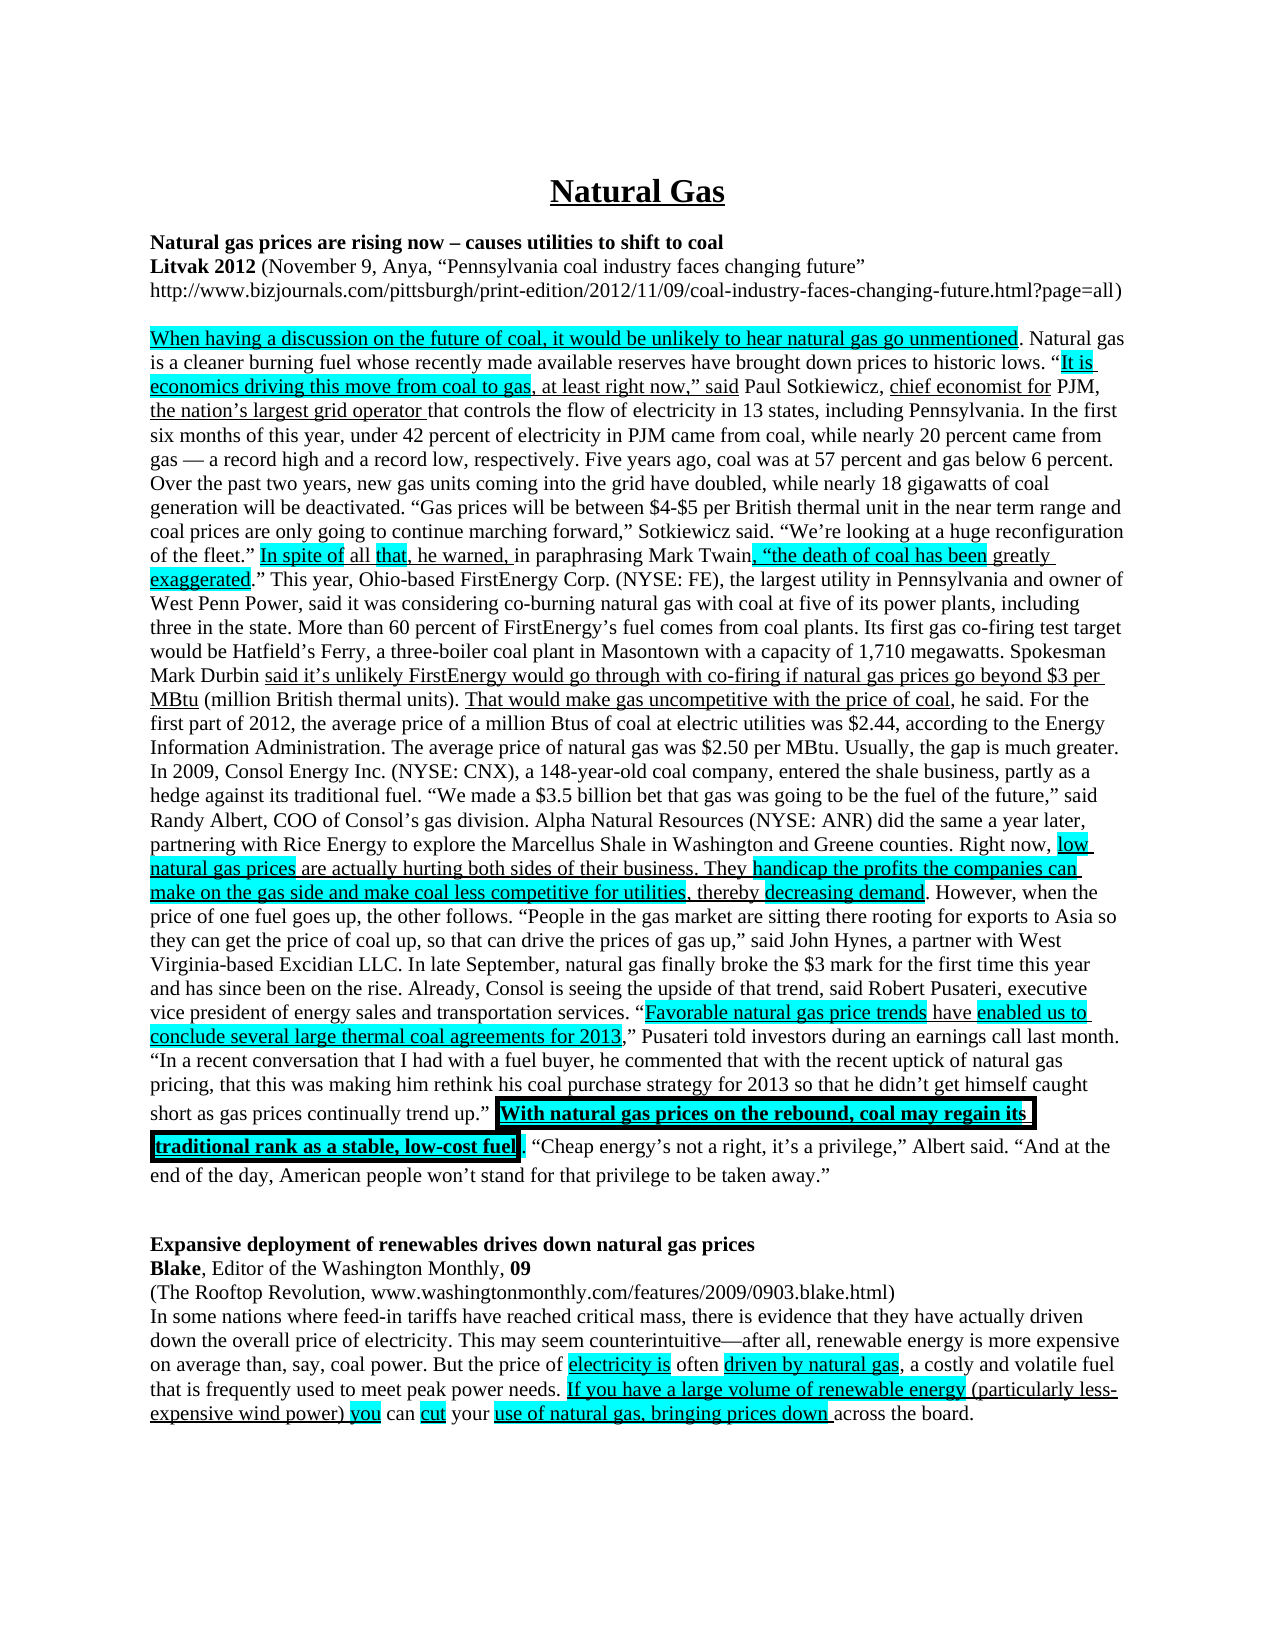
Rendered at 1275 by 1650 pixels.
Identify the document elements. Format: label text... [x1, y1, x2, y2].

text Litvak 2012 (November 9, Anya, “Pennsylvania coal industry faces changing future” http://www.bizjournals.com/pittsburgh/print-edition/2012/11/09/coal-industry-faces-changing-future.html?page=all) [150, 254, 1125, 302]
text When having a discussion on the future of coal, it would be unlikely to hear natural gas go unmentioned. Natural gas is a cleaner burning fuel whose recently made available reserves have brought down prices to historic lows. “It is economics driving this move from coal to gas, at least right now,” said Paul Sotkiewicz, chief economist for PJM, the nation’s largest grid operator that controls the flow of electricity in 13 states, including Pennsylvania. In the first six months of this year, under 42 percent of electricity in PJM came from coal, while nearly 20 percent came from gas — a record high and a record low, respectively. Five years ago, coal was at 57 percent and gas below 6 percent. Over the past two years, new gas units coming into the grid have doubled, while nearly 18 gigawatts of coal generation will be deactivated. “Gas prices will be between $4-$5 per British thermal unit in the near term range and coal prices are only going to continue marching forward,” Sotkiewicz said. “We’re looking at a huge reconfiguration of the fleet.” In spite of all that, he warned, in paraphrasing Mark Twain, “the death of coal has been greatly exaggerated.” This year, Ohio-based FirstEnergy Corp. (NYSE: FE), the largest utility in Pennsylvania and owner of West Penn Power, said it was considering co-burning natural gas with coal at five of its power plants, including three in the state. More than 60 percent of FirstEnergy’s fuel comes from coal plants. Its first gas co-firing test target would be Hatfield’s Ferry, a three-boiler coal plant in Masontown with a capacity of 1,710 megawatts. Spokesman Mark Durbin said it’s unlikely FirstEnergy would go through with co-firing if natural gas prices go beyond $3 per MBtu (million British thermal units). That would make gas uncompetitive with the price of coal, he said. For the first part of 2012, the average price of a million Btus of coal at electric utilities was $2.44, according to the Energy Information Administration. The average price of natural gas was $2.50 per MBtu. Usually, the gap is much greater. In 2009, Consol Energy Inc. (NYSE: CNX), a 148-year-old coal company, entered the shale business, partly as a hedge against its traditional fuel. “We made a $3.5 billion bet that gas was going to be the fuel of the future,” said Randy Albert, COO of Consol’s gas division. Alpha Natural Resources (NYSE: ANR) did the same a year later, partnering with Rice Energy to explore the Marcellus Shale in Washington and Greene counties. Right now, low natural gas prices are actually hurting both sides of their business. They handicap the profits the companies can make on the gas side and make coal less competitive for utilities, thereby decreasing demand. However, when the price of one fuel goes up, the other follows. “People in the gas market are sitting there rooting for exports to Asia so they can get the price of coal up, so that can drive the prices of gas up,” said John Hynes, a partner with West Virginia-based Excidian LLC. In late September, natural gas finally broke the $3 mark for the first time this year and has since been on the rise. Already, Consol is seeing the upside of that trend, said Robert Pusateri, executive vice president of energy sales and transportation services. “Favorable natural gas price trends have enabled us to conclude several large thermal coal agreements for 2013,” Pusateri told investors during an earnings call last month. “In a recent conversation that I had with a fuel buyer, he commented that with the recent uptick of natural gas pricing, that this was making him rethink his coal purchase strategy for 2013 so that he didn’t get himself caught short as gas prices continually trend up.” With natural gas prices on the rebound, coal may regain its traditional rank as a stable, low-cost fuel. “Cheap energy’s not a right, it’s a privilege,” Albert said. “And at the end of the day, American people won’t stand for that privilege to be taken away.” [150, 326, 1125, 1187]
text (The Rooftop Revolution, www.washingtonmonthly.com/features/2009/0903.blake.html) [150, 1280, 1125, 1304]
text In some nations where feed-in tariffs have reached critical mass, there is evidence that they have actually driven down the overall price of electricity. This may seem counterintuitive—after all, renewable energy is more expensive on average than, say, coal power. But the price of electricity is often driven by natural gas, a costly and volatile fuel that is frequently used to meet peak power needs. If you have a large volume of renewable energy (particularly less-expensive wind power) you can cut your use of natural gas, bringing prices down across the board. [150, 1304, 1125, 1424]
subtitle Natural Gas [150, 171, 1125, 209]
subtitle Natural gas prices are rising now – causes utilities to shift to coal [150, 230, 1125, 254]
text Blake, Editor of the Washington Monthly, 09 [150, 1256, 1125, 1280]
subtitle Expansive deployment of renewables drives down natural gas prices [150, 1232, 1125, 1256]
